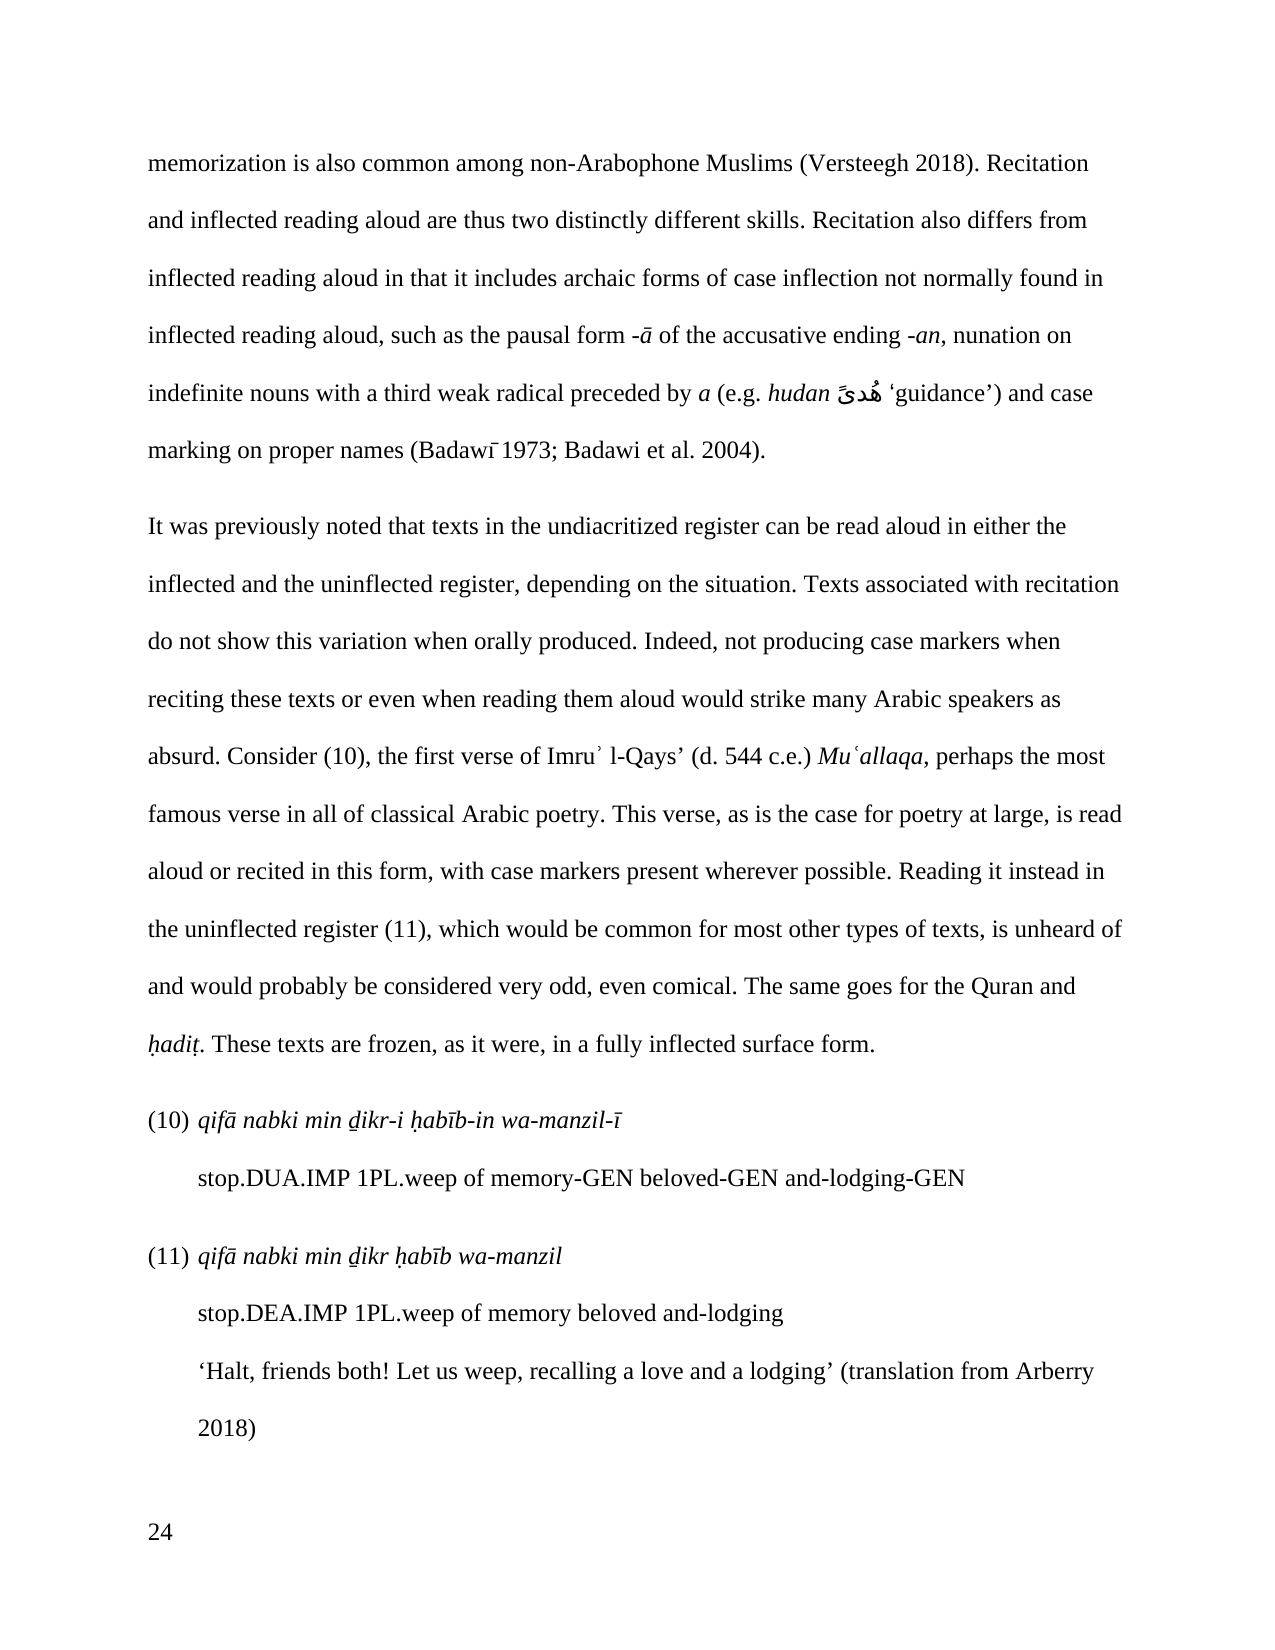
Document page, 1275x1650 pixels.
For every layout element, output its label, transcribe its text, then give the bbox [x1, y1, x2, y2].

list qifā nabki min ḏikr-i ḥabīb-in wa-manzil-ī stop.DUA.IMP 1PL.weep of memory-GEN beloved-GEN and-lodging-GEN [148, 1105, 1127, 1191]
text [148, 148, 1127, 464]
text It was previously noted that texts in the undiacritized register can be read aloud in either the inflected and the uninflected register, depending on the situation. Texts associated with recitation do not show this variation when orally produced. Indeed, not producing case markers when reciting these texts or even when reading them aloud would strike many Arabic speakers as absurd. Consider (10), the first verse of Imruʾ l-Qays’ (d. 544 c.e.) Muʿallaqa, perhaps the most famous verse in all of classical Arabic poetry. This verse, as is the case for poetry at large, is read aloud or recited in this form, with case markers present wherever possible. Reading it instead in the uninflected register (11), which would be common for most other types of texts, is unheard of and would probably be considered very odd, even comical. The same goes for the Quran and ḥadiṭ. These texts are frozen, as it were, in a fully inflected surface form. [148, 511, 1127, 1058]
list qifā nabki min ḏikr ḥabīb wa-manzil stop.DEA.IMP 1PL.weep of memory beloved and-lodging ‘Halt, friends both! Let us weep, recalling a love and a lodging’ (translation from Arberry 2018) [148, 1241, 1127, 1442]
